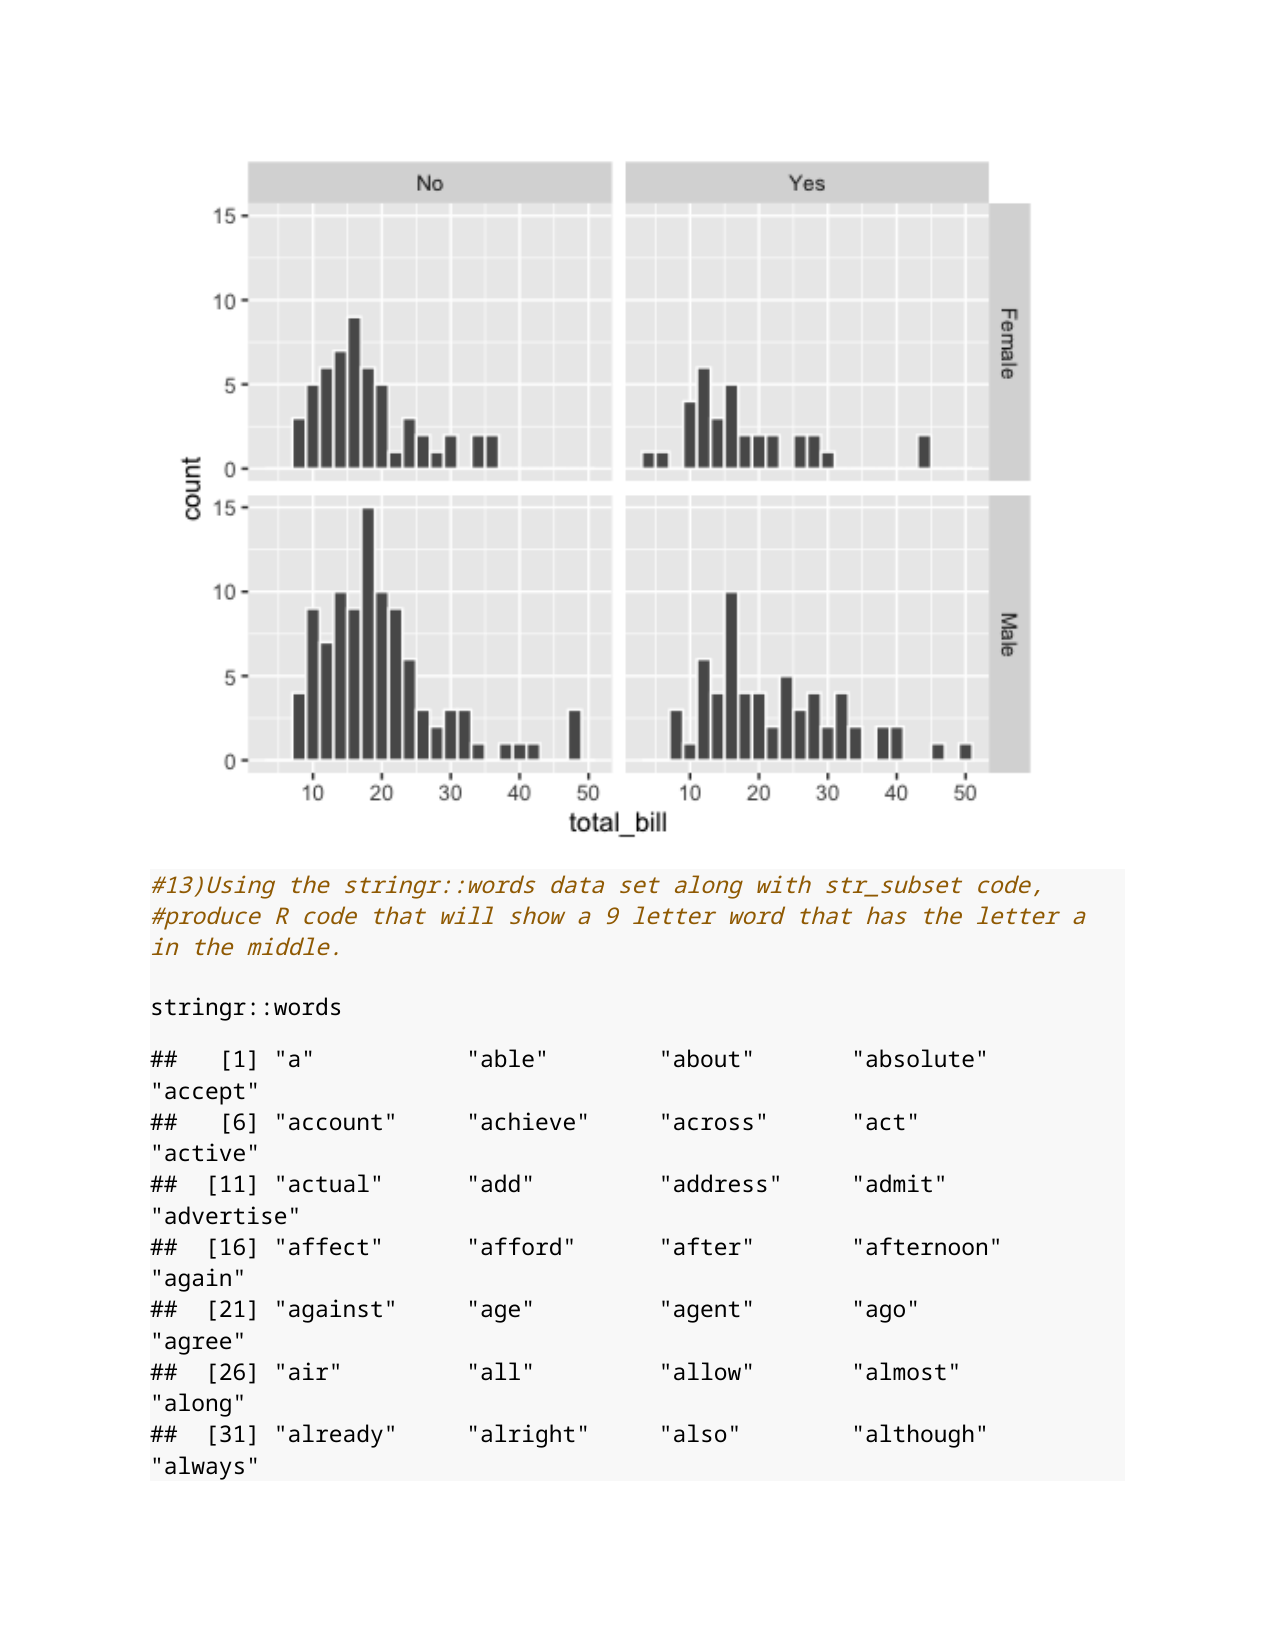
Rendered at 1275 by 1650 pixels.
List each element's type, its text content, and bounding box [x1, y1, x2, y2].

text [150, 1043, 1125, 1481]
picture [168, 150, 1044, 850]
text #13)Using the stringr::words data set along with str_subset code, #produce R code that will show a 9 letter word that has the letter a in the middle. stringr::words [150, 869, 1125, 1022]
